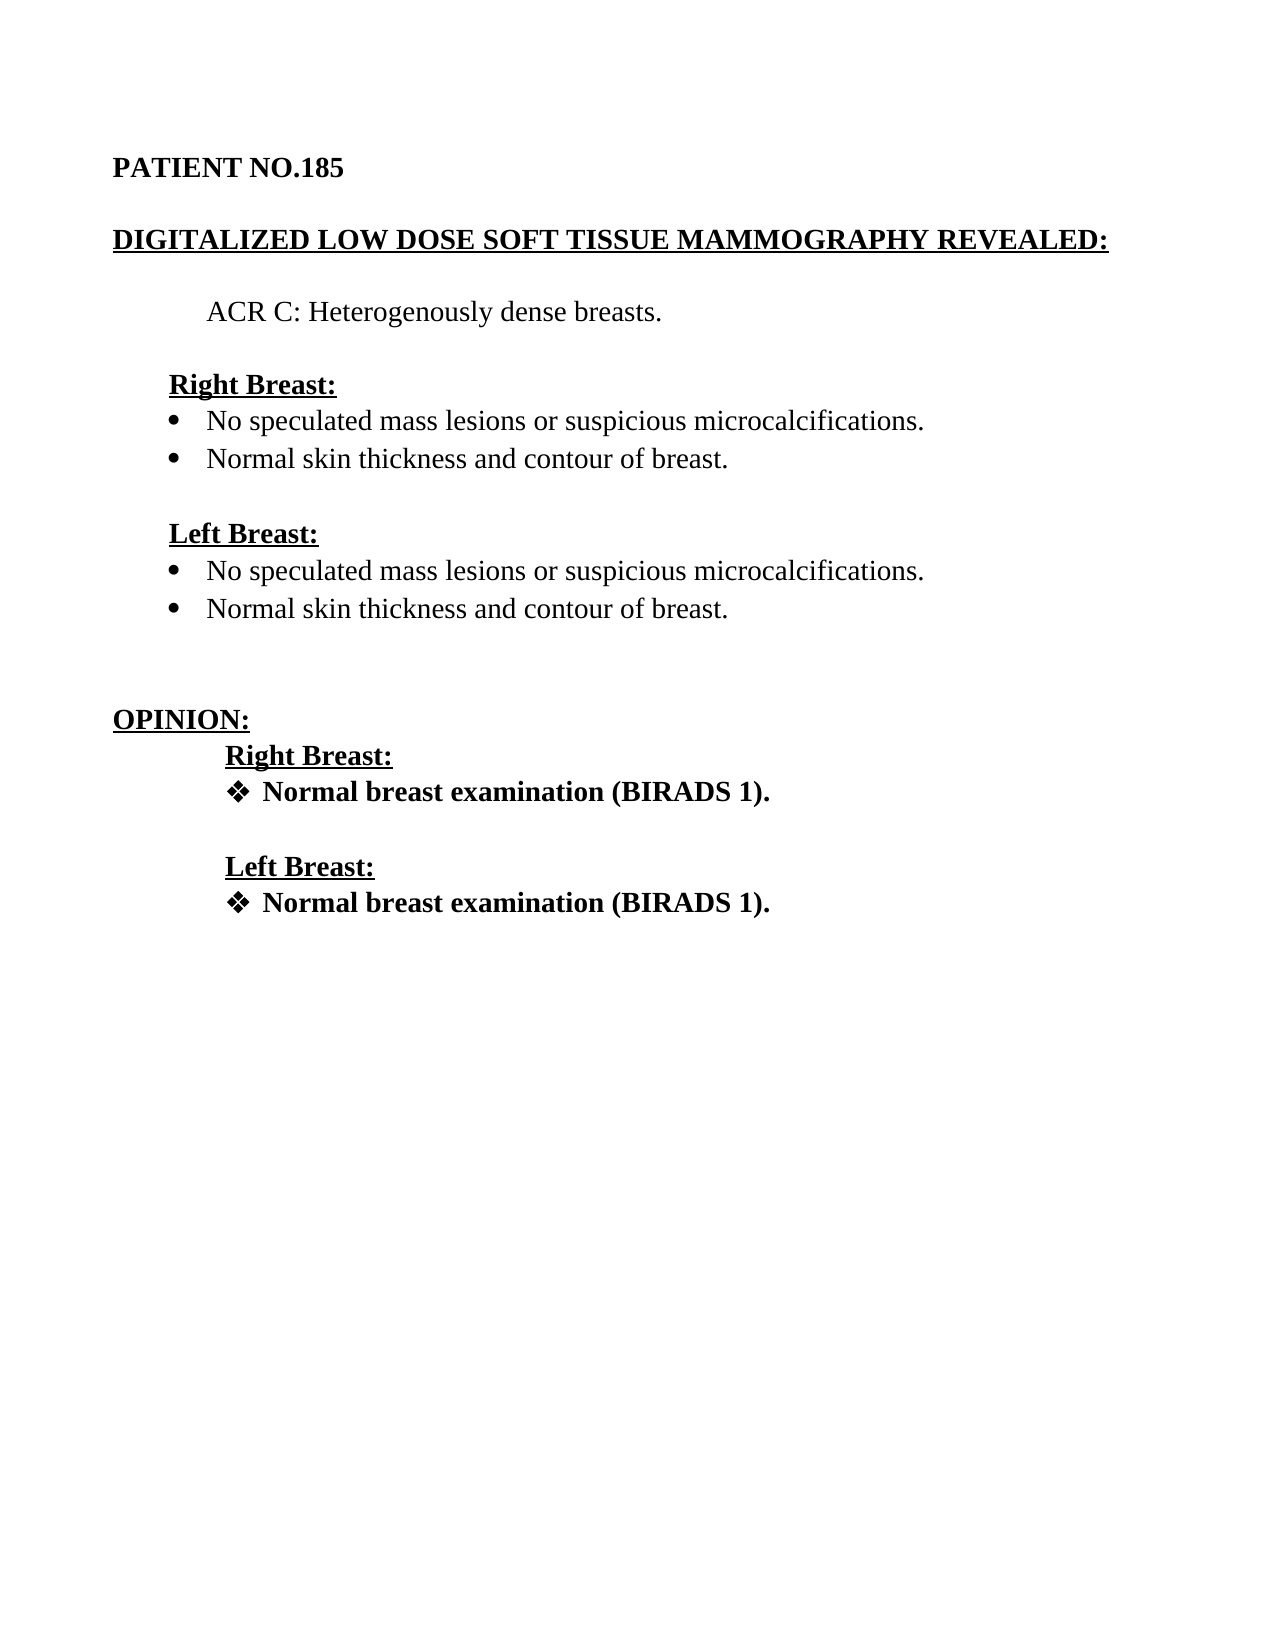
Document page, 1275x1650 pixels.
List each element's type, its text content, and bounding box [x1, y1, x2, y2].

list Normal breast examination (BIRADS 1). [225, 885, 1122, 919]
text Left Breast: [150, 849, 1122, 883]
text Left Breast: [169, 516, 1122, 550]
text DIGITALIZED LOW DOSE SOFT TISSUE MAMMOGRAPHY REVEALED: [112, 222, 1122, 256]
text OPINION: [112, 702, 1122, 736]
text PATIENT NO.185 [112, 150, 1122, 183]
list Normal skin thickness and contour of breast. [169, 591, 1122, 625]
list Normal breast examination (BIRADS 1). [225, 774, 1122, 808]
list No speculated mass lesions or suspicious microcalcifications. [169, 403, 1122, 437]
list Normal skin thickness and contour of breast. [169, 442, 1122, 475]
list No speculated mass lesions or suspicious microcalcifications. [169, 553, 1122, 586]
text Right Breast: [169, 367, 1122, 400]
text ACR C: Heterogenously dense breasts. [206, 294, 1122, 328]
text Right Breast: [150, 738, 1122, 772]
